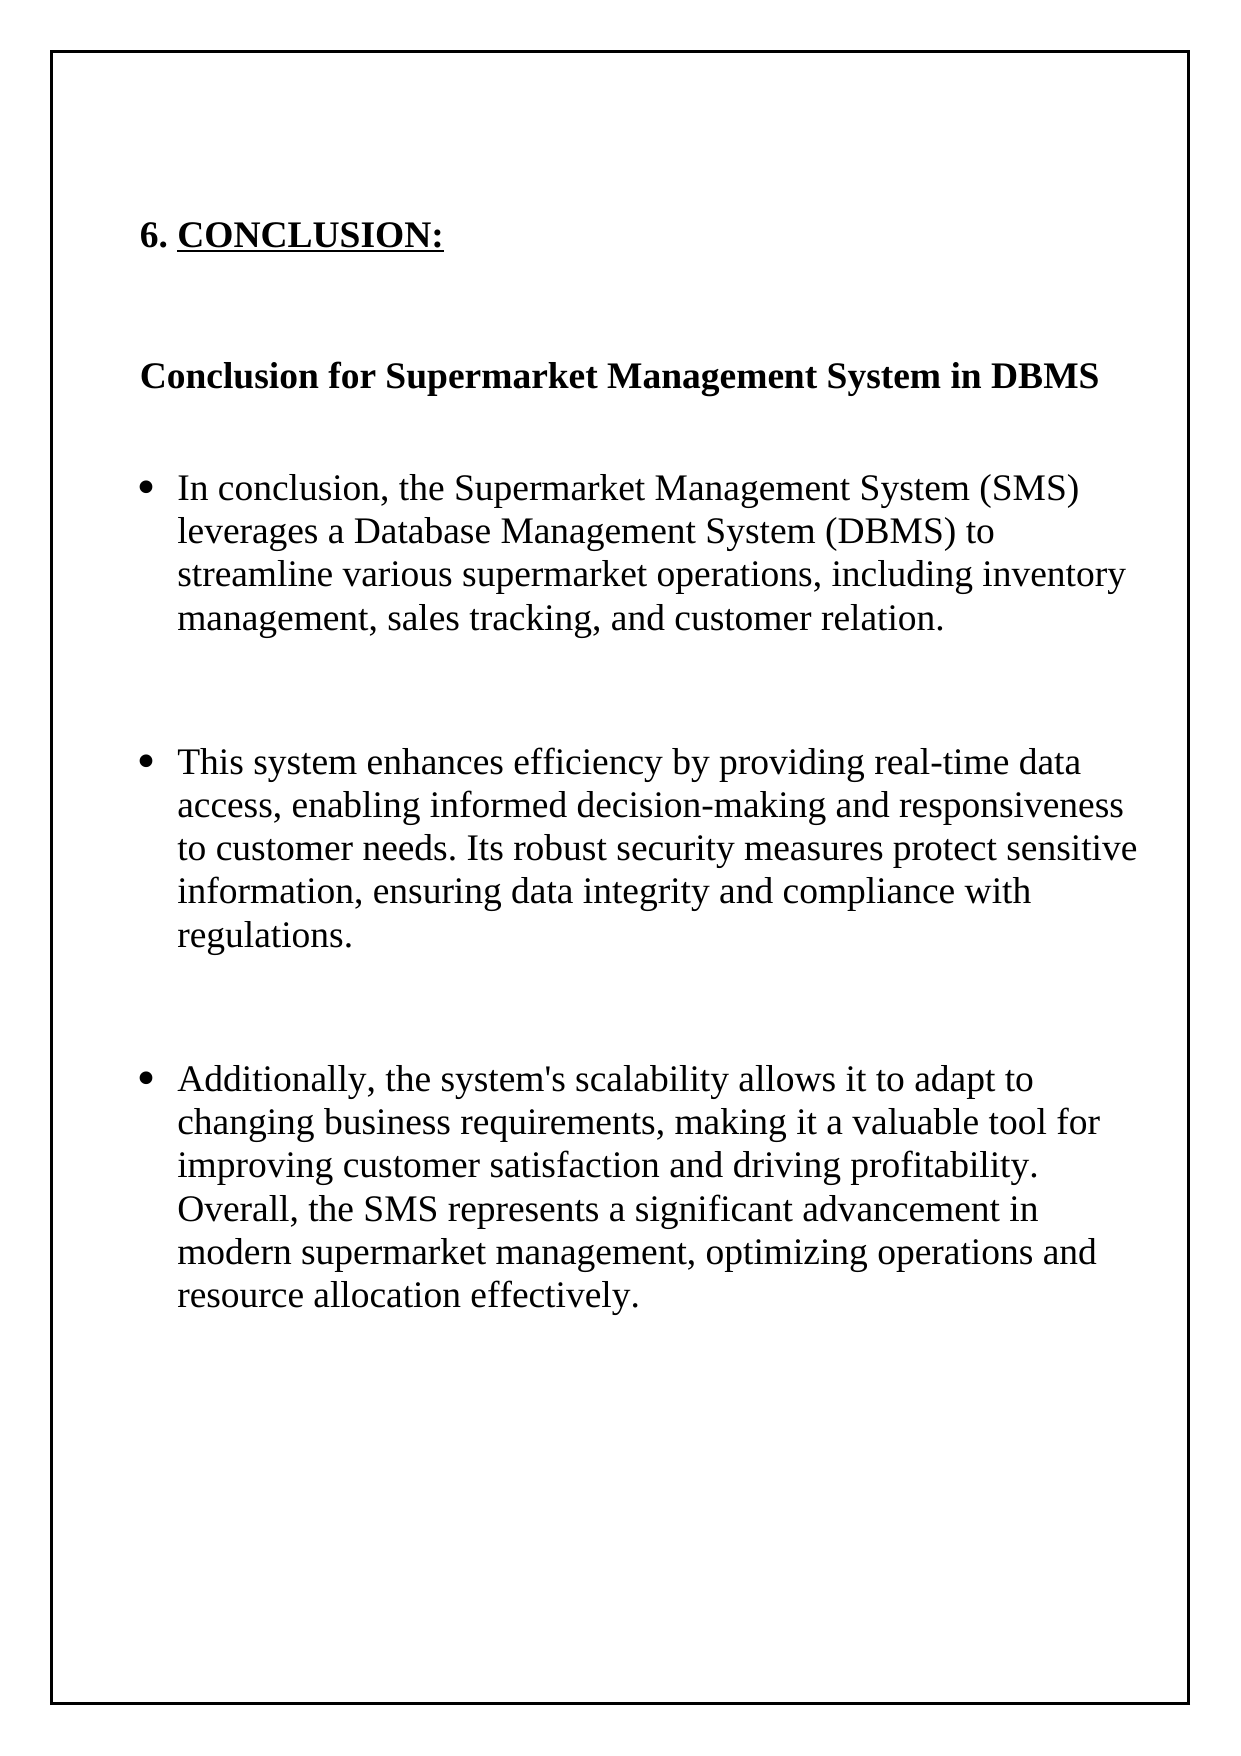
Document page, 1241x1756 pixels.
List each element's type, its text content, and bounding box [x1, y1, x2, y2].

list CONCLUSION: [139, 213, 1140, 256]
subtitle Conclusion for Supermarket Management System in DBMS [102, 354, 1140, 397]
list In conclusion, the Supermarket Management System (SMS) leverages a Database Management System (DBMS) to streamline various supermarket operations, including inventory management, sales tracking, and customer relation. [139, 466, 1140, 638]
list Additionally, the system's scalability allows it to adapt to changing business requirements, making it a valuable tool for improving customer satisfaction and driving profitability. Overall, the SMS represents a significant advancement in modern supermarket management, optimizing operations and resource allocation effectively. [139, 1057, 1140, 1315]
list This system enhances efficiency by providing real-time data access, enabling informed decision-making and responsiveness to customer needs. Its robust security measures protect sensitive information, ensuring data integrity and compliance with regulations. [139, 739, 1140, 955]
